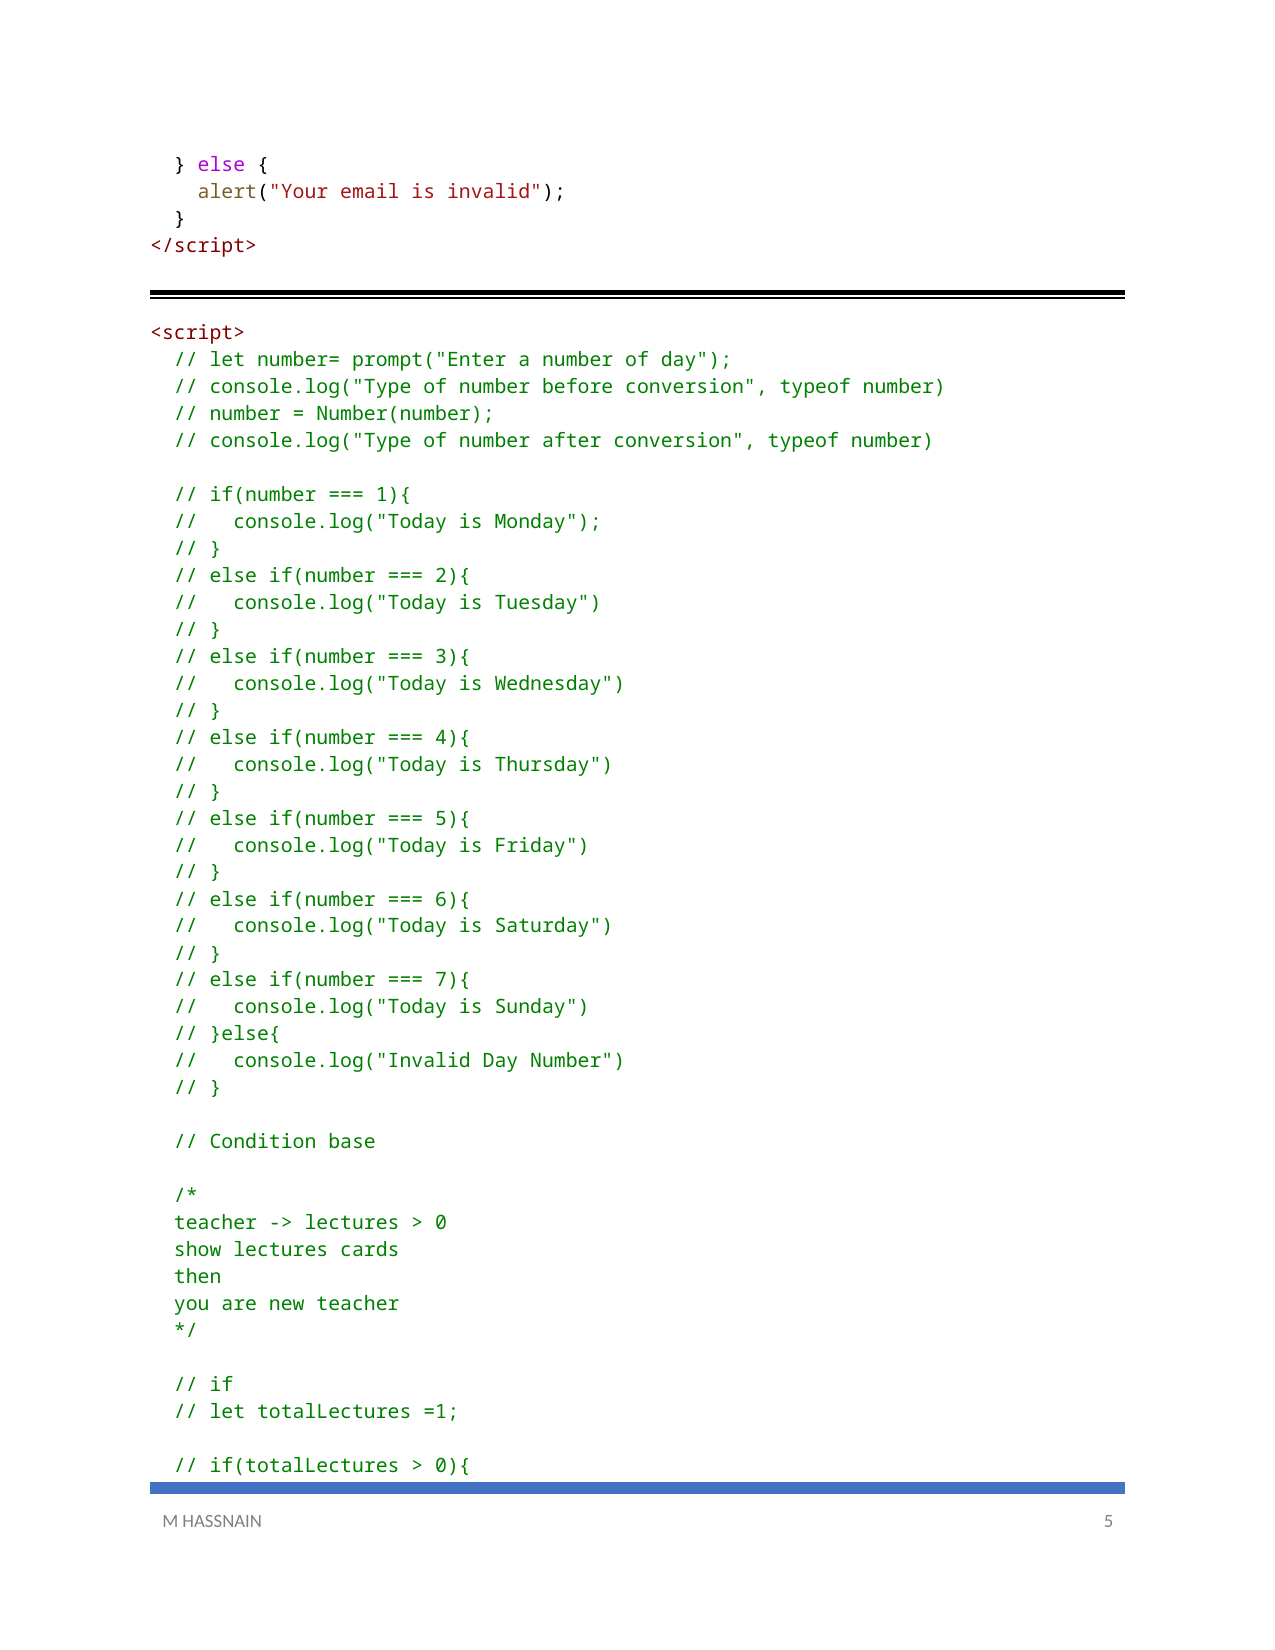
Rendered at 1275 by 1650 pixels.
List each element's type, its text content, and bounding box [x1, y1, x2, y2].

text // console.log("Invalid Day Number") [150, 1047, 1125, 1074]
text // } [150, 1074, 1125, 1101]
text </script> [150, 231, 1125, 258]
text // console.log("Today is Wednesday") [150, 669, 1125, 696]
text // Condition base [150, 1128, 1125, 1154]
text // let number= prompt("Enter a number of day"); [150, 345, 1125, 372]
text // } [150, 939, 1125, 966]
text // console.log("Today is Saturday") [150, 912, 1125, 939]
text // else if(number === 2){ [150, 561, 1125, 588]
text // } [150, 777, 1125, 804]
text // console.log("Today is Thursday") [150, 750, 1125, 777]
text // else if(number === 4){ [150, 723, 1125, 750]
text } [150, 204, 1125, 231]
text // } [150, 696, 1125, 723]
text // console.log("Today is Friday") [150, 831, 1125, 858]
text alert("Your email is invalid"); [150, 177, 1125, 204]
text /* [150, 1182, 1125, 1208]
text // if(number === 1){ [150, 480, 1125, 507]
text // }else{ [150, 1020, 1125, 1047]
text you are new teacher [150, 1289, 1125, 1316]
text <script> [150, 318, 1125, 345]
text // console.log("Today is Monday"); [150, 507, 1125, 534]
text // } [150, 858, 1125, 885]
text */ [150, 1316, 1125, 1343]
text // console.log("Type of number before conversion", typeof number) [150, 372, 1125, 399]
text // console.log("Today is Sunday") [150, 993, 1125, 1020]
text // let totalLectures =1; [150, 1397, 1125, 1424]
text // if [150, 1370, 1125, 1397]
text } else { [150, 150, 1125, 177]
text // } [150, 534, 1125, 561]
text // if(totalLectures > 0){ [150, 1451, 1125, 1478]
text // else if(number === 3){ [150, 642, 1125, 669]
text // else if(number === 5){ [150, 804, 1125, 831]
text // console.log("Today is Tuesday") [150, 588, 1125, 615]
text then [150, 1262, 1125, 1289]
text // console.log("Type of number after conversion", typeof number) [150, 426, 1125, 453]
text // number = Number(number); [150, 399, 1125, 426]
text // else if(number === 7){ [150, 966, 1125, 993]
text show lectures cards [150, 1236, 1125, 1262]
text // } [150, 615, 1125, 642]
text teacher -> lectures > 0 [150, 1208, 1125, 1236]
text // else if(number === 6){ [150, 885, 1125, 912]
